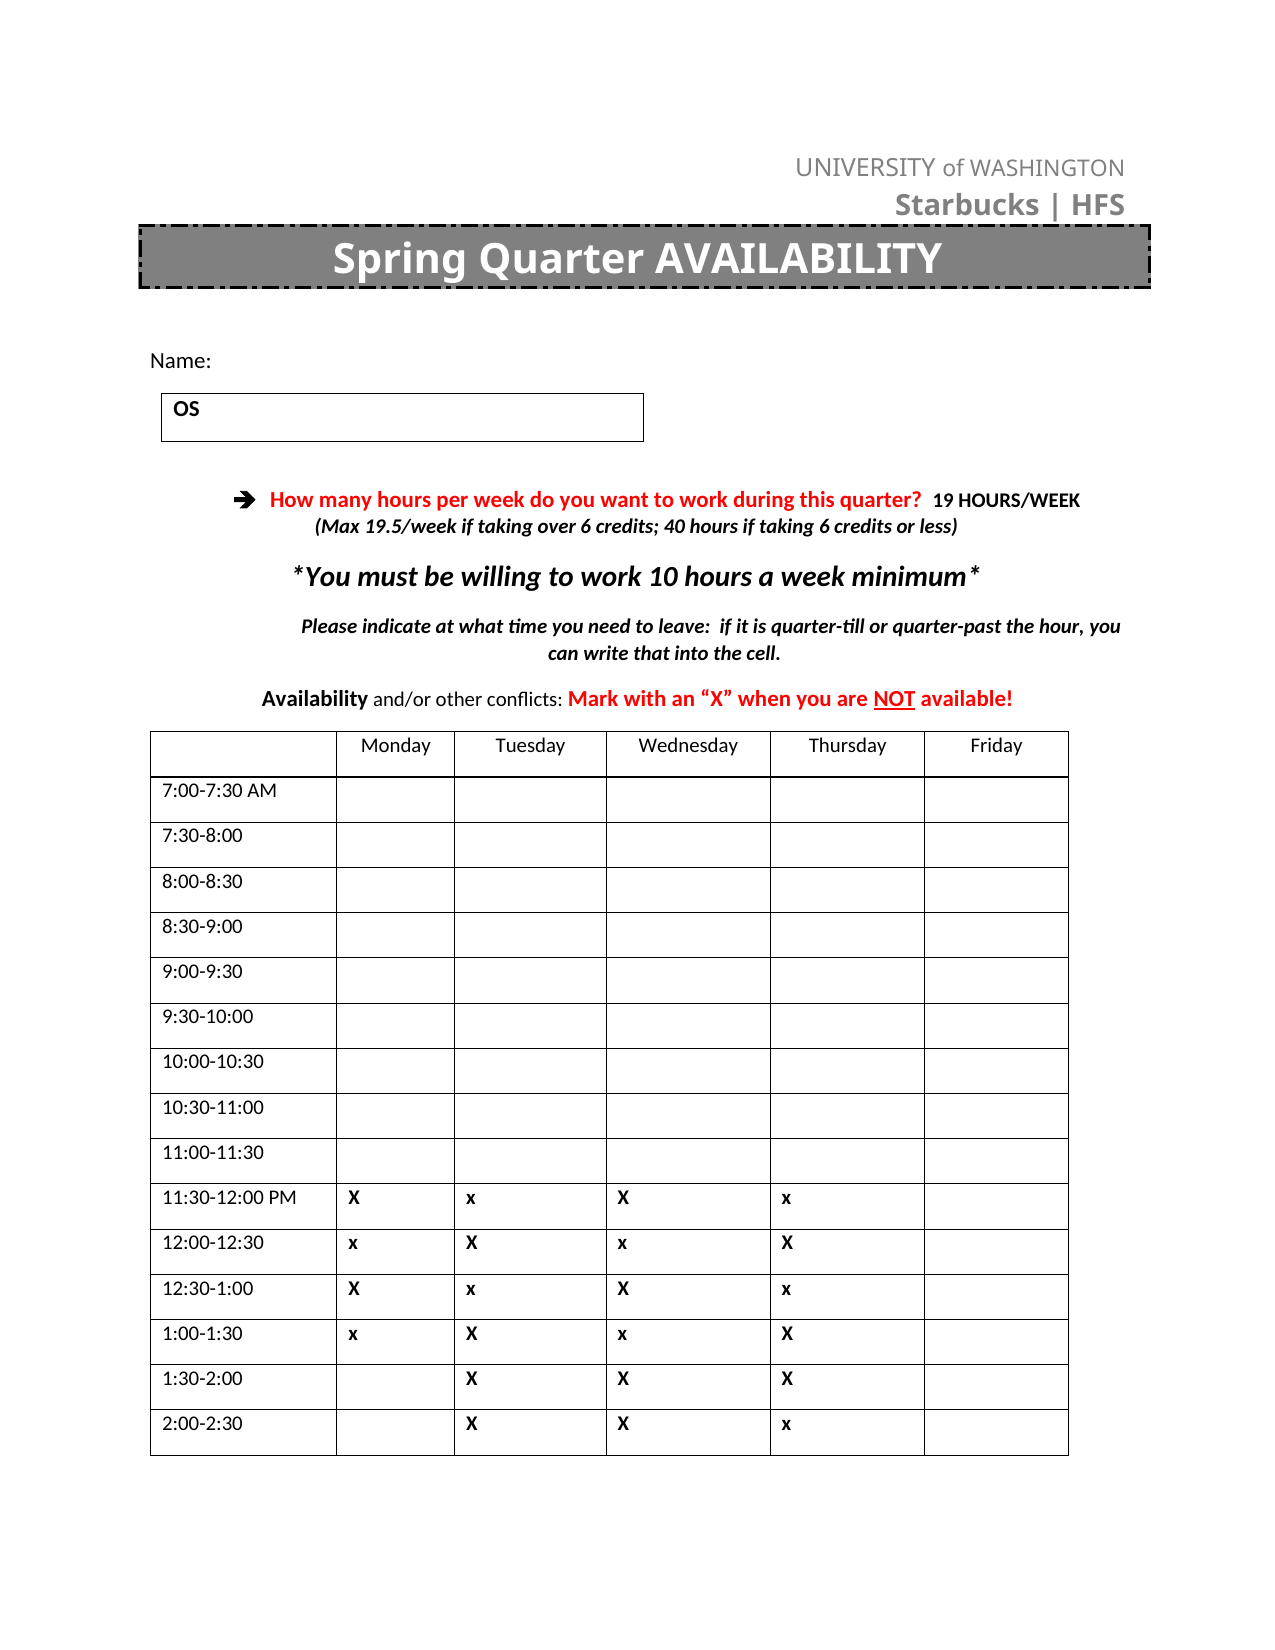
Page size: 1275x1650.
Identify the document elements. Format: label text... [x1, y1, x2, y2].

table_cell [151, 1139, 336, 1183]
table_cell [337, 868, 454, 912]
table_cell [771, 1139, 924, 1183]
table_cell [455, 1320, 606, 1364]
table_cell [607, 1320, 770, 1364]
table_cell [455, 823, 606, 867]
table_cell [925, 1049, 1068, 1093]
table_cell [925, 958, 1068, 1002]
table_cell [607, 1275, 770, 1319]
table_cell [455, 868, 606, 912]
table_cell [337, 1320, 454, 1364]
text (Max 19.5/week if taking over 6 credits; 40 hours if taking 6 credits or less) [150, 514, 1125, 539]
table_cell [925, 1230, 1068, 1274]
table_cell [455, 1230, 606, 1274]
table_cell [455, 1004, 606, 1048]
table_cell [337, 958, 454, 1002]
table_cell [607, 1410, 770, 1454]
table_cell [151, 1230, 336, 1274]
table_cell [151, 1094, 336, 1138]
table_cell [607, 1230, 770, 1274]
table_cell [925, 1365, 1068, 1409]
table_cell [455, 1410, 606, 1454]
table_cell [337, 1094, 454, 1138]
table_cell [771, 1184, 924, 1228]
text *You must be willing to work 10 hours a week minimum* [150, 558, 1125, 593]
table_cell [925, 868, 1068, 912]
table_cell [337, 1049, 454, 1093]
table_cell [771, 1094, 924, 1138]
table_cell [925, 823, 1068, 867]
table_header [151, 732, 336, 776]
text Spring Quarter AVAILABILITY [138, 224, 1151, 289]
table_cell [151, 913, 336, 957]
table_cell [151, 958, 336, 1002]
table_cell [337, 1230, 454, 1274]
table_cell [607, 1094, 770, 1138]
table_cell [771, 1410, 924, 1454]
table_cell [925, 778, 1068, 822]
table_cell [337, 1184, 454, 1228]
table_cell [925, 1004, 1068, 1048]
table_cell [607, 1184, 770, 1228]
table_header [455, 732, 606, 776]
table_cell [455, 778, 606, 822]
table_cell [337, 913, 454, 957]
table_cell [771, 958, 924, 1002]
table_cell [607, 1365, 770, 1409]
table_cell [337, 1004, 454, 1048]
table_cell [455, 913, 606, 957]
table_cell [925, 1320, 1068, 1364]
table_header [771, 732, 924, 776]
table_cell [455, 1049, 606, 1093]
text Name: [150, 346, 1125, 374]
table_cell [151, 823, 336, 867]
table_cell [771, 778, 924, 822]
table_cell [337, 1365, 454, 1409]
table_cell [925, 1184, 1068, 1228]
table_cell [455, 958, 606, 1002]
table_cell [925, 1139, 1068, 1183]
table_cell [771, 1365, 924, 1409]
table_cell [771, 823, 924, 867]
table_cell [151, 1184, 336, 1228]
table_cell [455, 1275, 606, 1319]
text UNIVERSITY of WASHINGTON [150, 150, 1125, 184]
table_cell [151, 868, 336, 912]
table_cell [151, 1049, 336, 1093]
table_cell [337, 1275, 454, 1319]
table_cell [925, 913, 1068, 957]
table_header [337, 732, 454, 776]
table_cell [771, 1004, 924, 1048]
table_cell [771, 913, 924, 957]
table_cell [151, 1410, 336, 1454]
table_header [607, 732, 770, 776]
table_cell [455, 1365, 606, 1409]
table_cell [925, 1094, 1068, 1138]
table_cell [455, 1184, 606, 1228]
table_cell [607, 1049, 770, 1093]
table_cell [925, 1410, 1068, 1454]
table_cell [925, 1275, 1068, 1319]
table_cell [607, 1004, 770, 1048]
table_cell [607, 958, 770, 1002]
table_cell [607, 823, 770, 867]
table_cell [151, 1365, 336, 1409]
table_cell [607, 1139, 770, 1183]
text Please indicate at what time you need to leave: if it is quarter-till or quarter-past the hour, you can write that into the cell. [206, 613, 1125, 666]
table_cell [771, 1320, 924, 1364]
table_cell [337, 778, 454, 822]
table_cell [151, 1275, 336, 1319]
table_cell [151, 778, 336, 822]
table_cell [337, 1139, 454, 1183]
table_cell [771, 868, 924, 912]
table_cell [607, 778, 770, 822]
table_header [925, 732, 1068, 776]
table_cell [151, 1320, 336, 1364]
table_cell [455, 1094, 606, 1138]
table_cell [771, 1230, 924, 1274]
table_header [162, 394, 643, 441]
list How many hours per week do you want to work during this quarter? 19 HOURS/WEEK [187, 486, 1125, 514]
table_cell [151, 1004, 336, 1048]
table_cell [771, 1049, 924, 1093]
text Availability and/or other conflicts: Mark with an “X” when you are NOT available! [150, 684, 1125, 712]
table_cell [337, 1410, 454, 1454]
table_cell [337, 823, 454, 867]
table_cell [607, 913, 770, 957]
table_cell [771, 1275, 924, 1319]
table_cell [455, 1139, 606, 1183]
text Starbucks | HFS [150, 184, 1125, 224]
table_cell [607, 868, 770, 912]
